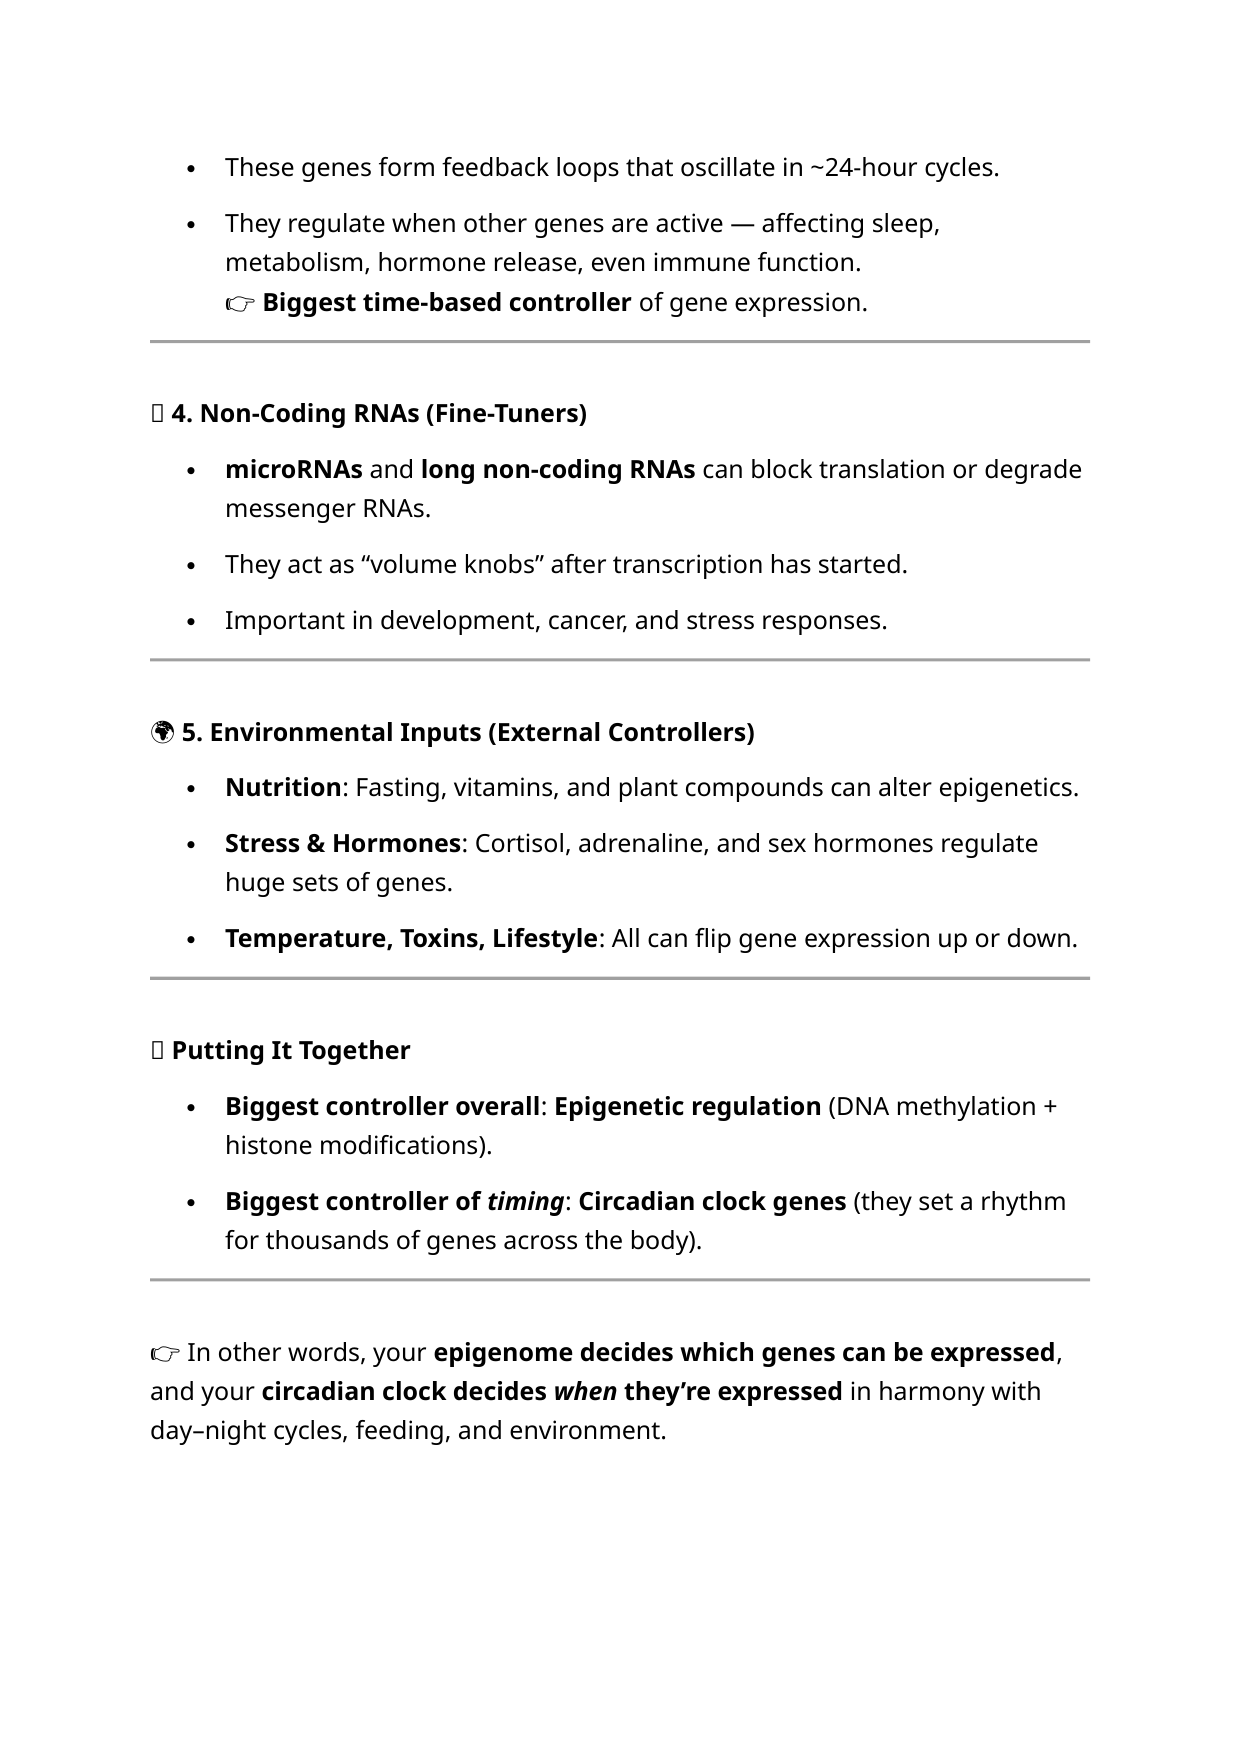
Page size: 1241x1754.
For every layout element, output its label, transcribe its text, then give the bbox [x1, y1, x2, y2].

list Stress & Hormones: Cortisol, adrenaline, and sex hormones regulate huge sets of genes. [187, 826, 1090, 899]
list Biggest controller overall: Epigenetic regulation (DNA methylation + histone modifications). [187, 1088, 1090, 1162]
text 🧬 4. Non-Coding RNAs (Fine-Tuners) [150, 396, 1090, 430]
text ✅ Putting It Together [150, 1032, 1090, 1067]
list Nutrition: Fasting, vitamins, and plant compounds can alter epigenetics. [187, 770, 1090, 804]
list Biggest controller of timing: Circadian clock genes (they set a rhythm for thousands of genes across the body). [187, 1183, 1090, 1257]
list They regulate when other genes are active — affecting sleep, metabolism, hormone release, even immune function. 👉 Biggest time-based controller of gene expression. [187, 206, 1090, 318]
list These genes form feedback loops that oscillate in ~24-hour cycles. [187, 150, 1090, 184]
list Temperature, Toxins, Lifestyle: All can flip gene expression up or down. [187, 921, 1090, 955]
list microRNAs and long non-coding RNAs can block translation or degrade messenger RNAs. [187, 452, 1090, 525]
text 👉 In other words, your epigenome decides which genes can be expressed, and your circadian clock decides when they’re expressed in harmony with day–night cycles, feeding, and environment. [150, 1334, 1090, 1447]
text 🌍 5. Environmental Inputs (External Controllers) [150, 714, 1090, 748]
list They act as “volume knobs” after transcription has started. [187, 547, 1090, 581]
list Important in development, cancer, and stress responses. [187, 602, 1090, 637]
